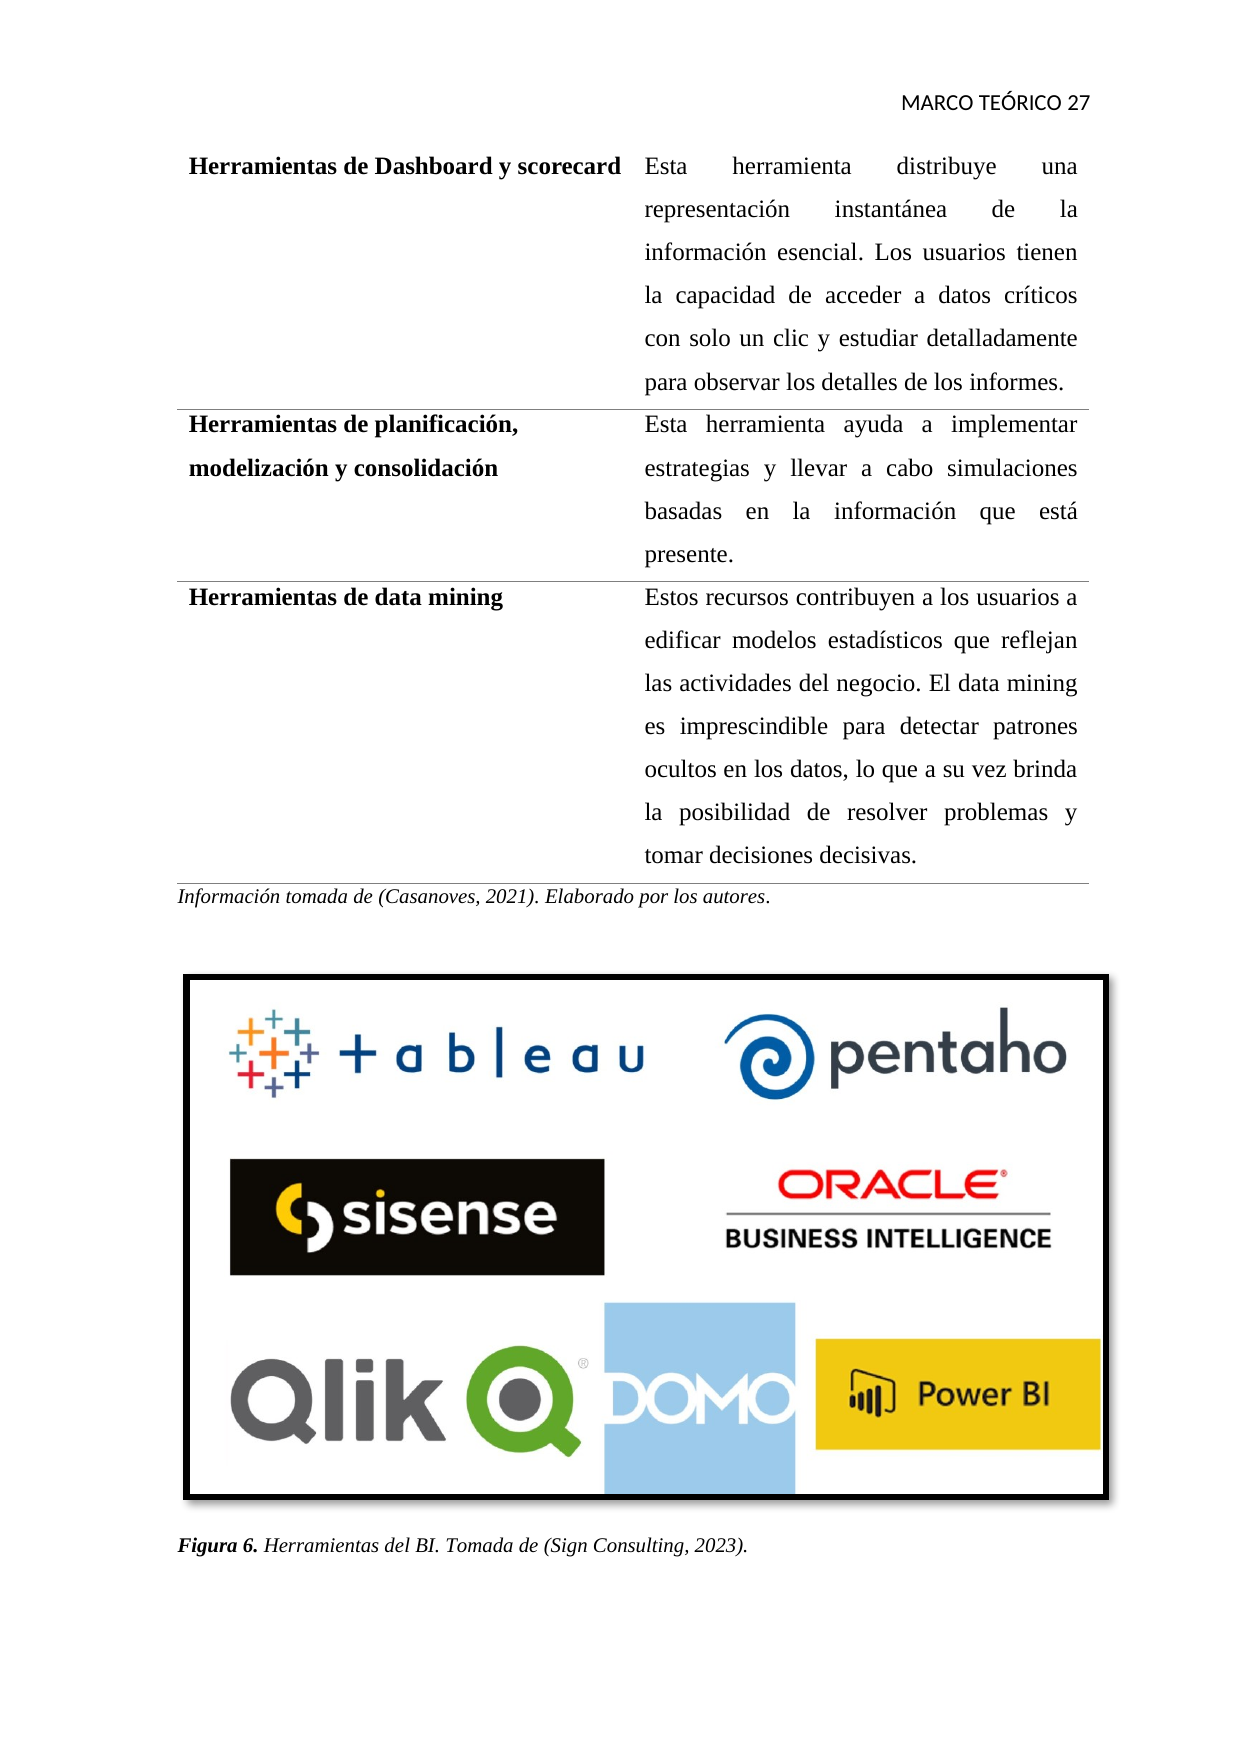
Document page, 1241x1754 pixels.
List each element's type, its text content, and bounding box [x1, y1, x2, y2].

table_cell Esta herramienta distribuye una representación instantánea de la información esencial. Los usuarios tienen la capacidad de acceder a datos críticos con solo un clic y estudiar detalladamente para observar los detalles de los informes. [633, 150, 1089, 408]
text Información tomada de . Elaborado por los autores. [177, 883, 1090, 908]
table_cell Estos recursos contribuyen a los usuarios a edificar modelos estadísticos que reflejan las actividades del negocio. El data mining es imprescindible para detectar patrones ocultos en los datos, lo que a su vez brinda la posibilidad de resolver problemas y tomar decisiones decisivas. [633, 582, 1089, 882]
table_cell Herramientas de planificación, modelización y consolidación [177, 410, 633, 581]
table_cell Esta herramienta ayuda a implementar estrategias y llevar a cabo simulaciones basadas en la información que está presente. [633, 410, 1089, 581]
table_cell Herramientas de data mining [177, 582, 633, 882]
picture [190, 980, 1103, 1494]
table_cell Herramientas de Dashboard y scorecard [177, 150, 633, 408]
text Figura 6. Herramientas del BI. Tomada de [177, 1533, 1090, 1557]
